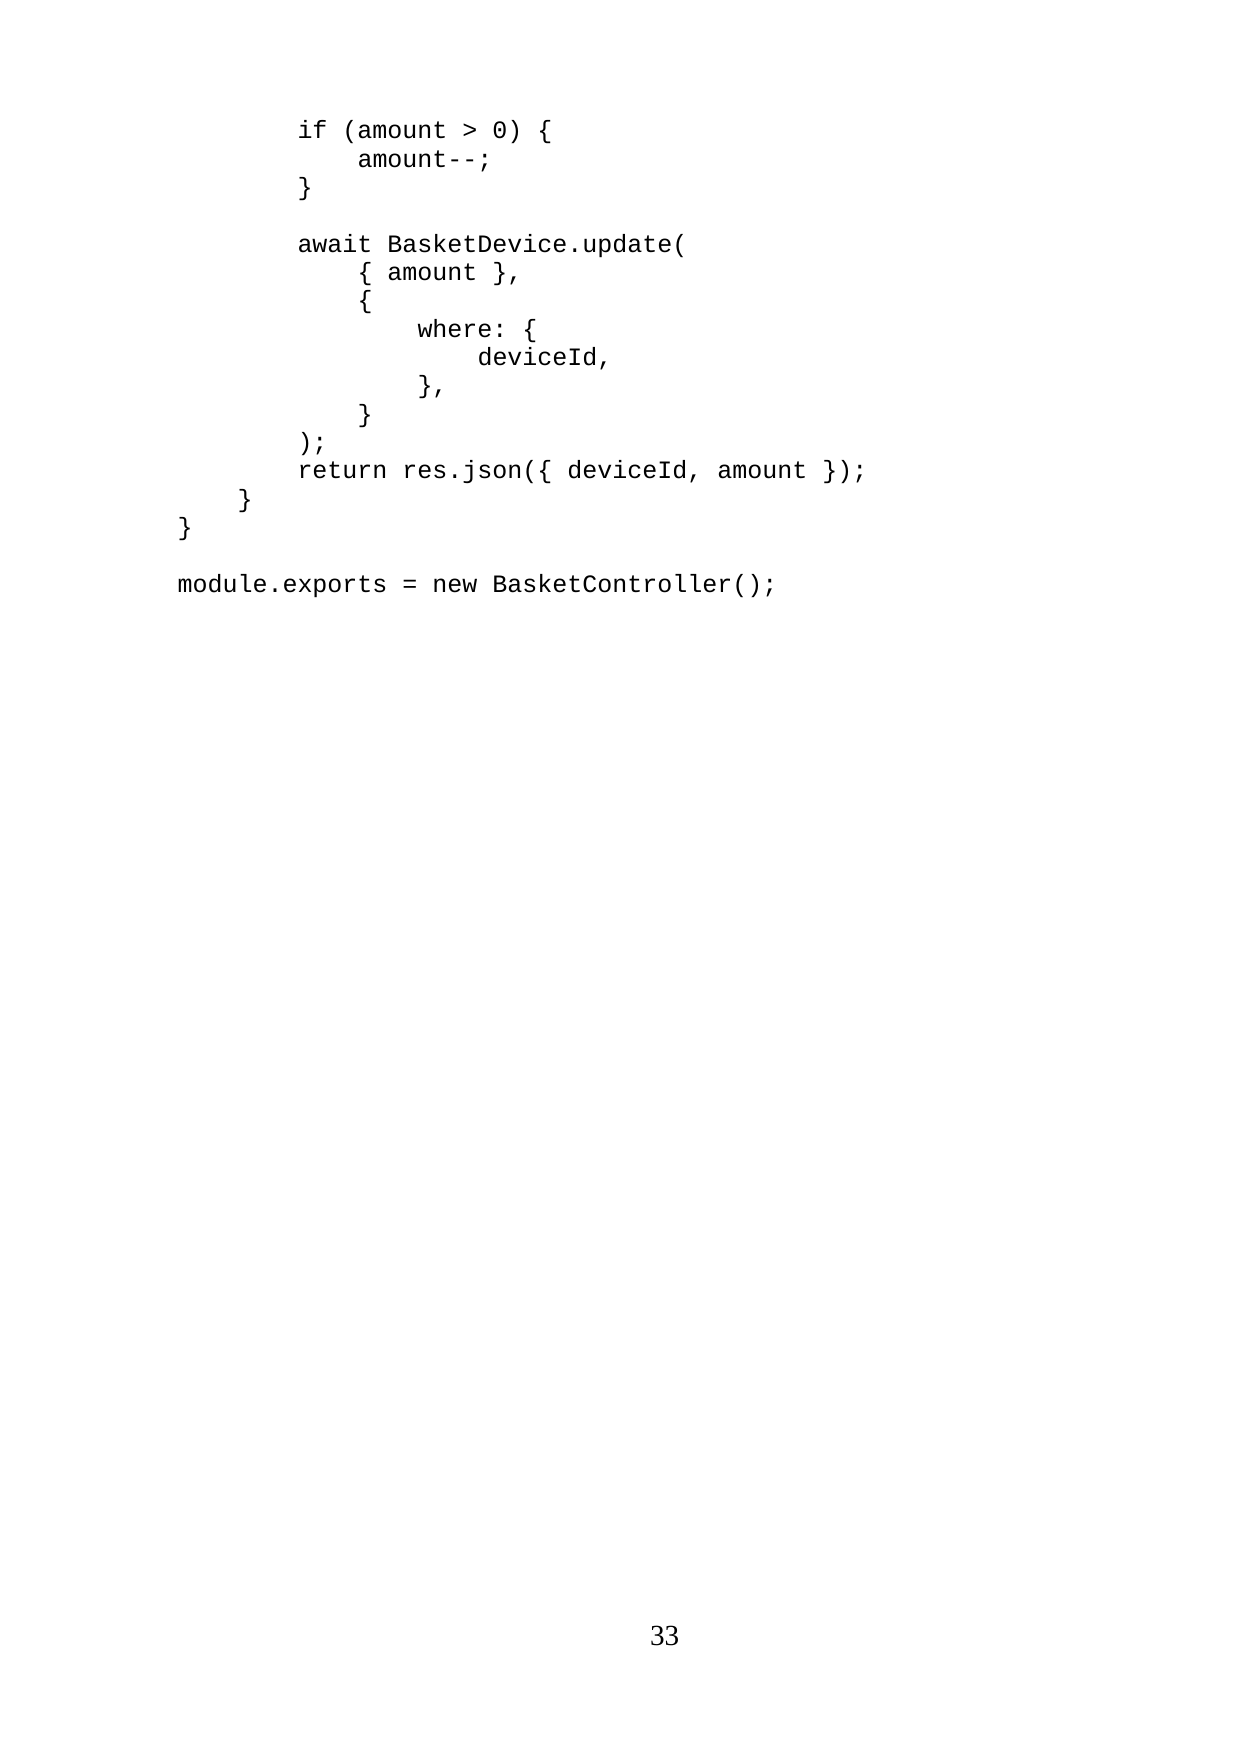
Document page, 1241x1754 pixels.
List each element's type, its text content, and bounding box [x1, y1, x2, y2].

text { amount }, [177, 260, 1152, 288]
text ); [177, 430, 1152, 458]
text deviceId, [177, 345, 1152, 373]
text } [177, 515, 1152, 543]
text await BasketDevice.update( [177, 231, 1152, 260]
text if (amount > 0) { [177, 118, 1152, 146]
text { [177, 288, 1152, 316]
text } [177, 401, 1152, 430]
text }, [177, 373, 1152, 401]
text module.exports = new BasketController(); [177, 571, 1152, 600]
text amount--; [177, 146, 1152, 175]
text return res.json({ deviceId, amount }); [177, 458, 1152, 486]
text } [177, 486, 1152, 515]
text } [177, 175, 1152, 203]
text where: { [177, 316, 1152, 345]
